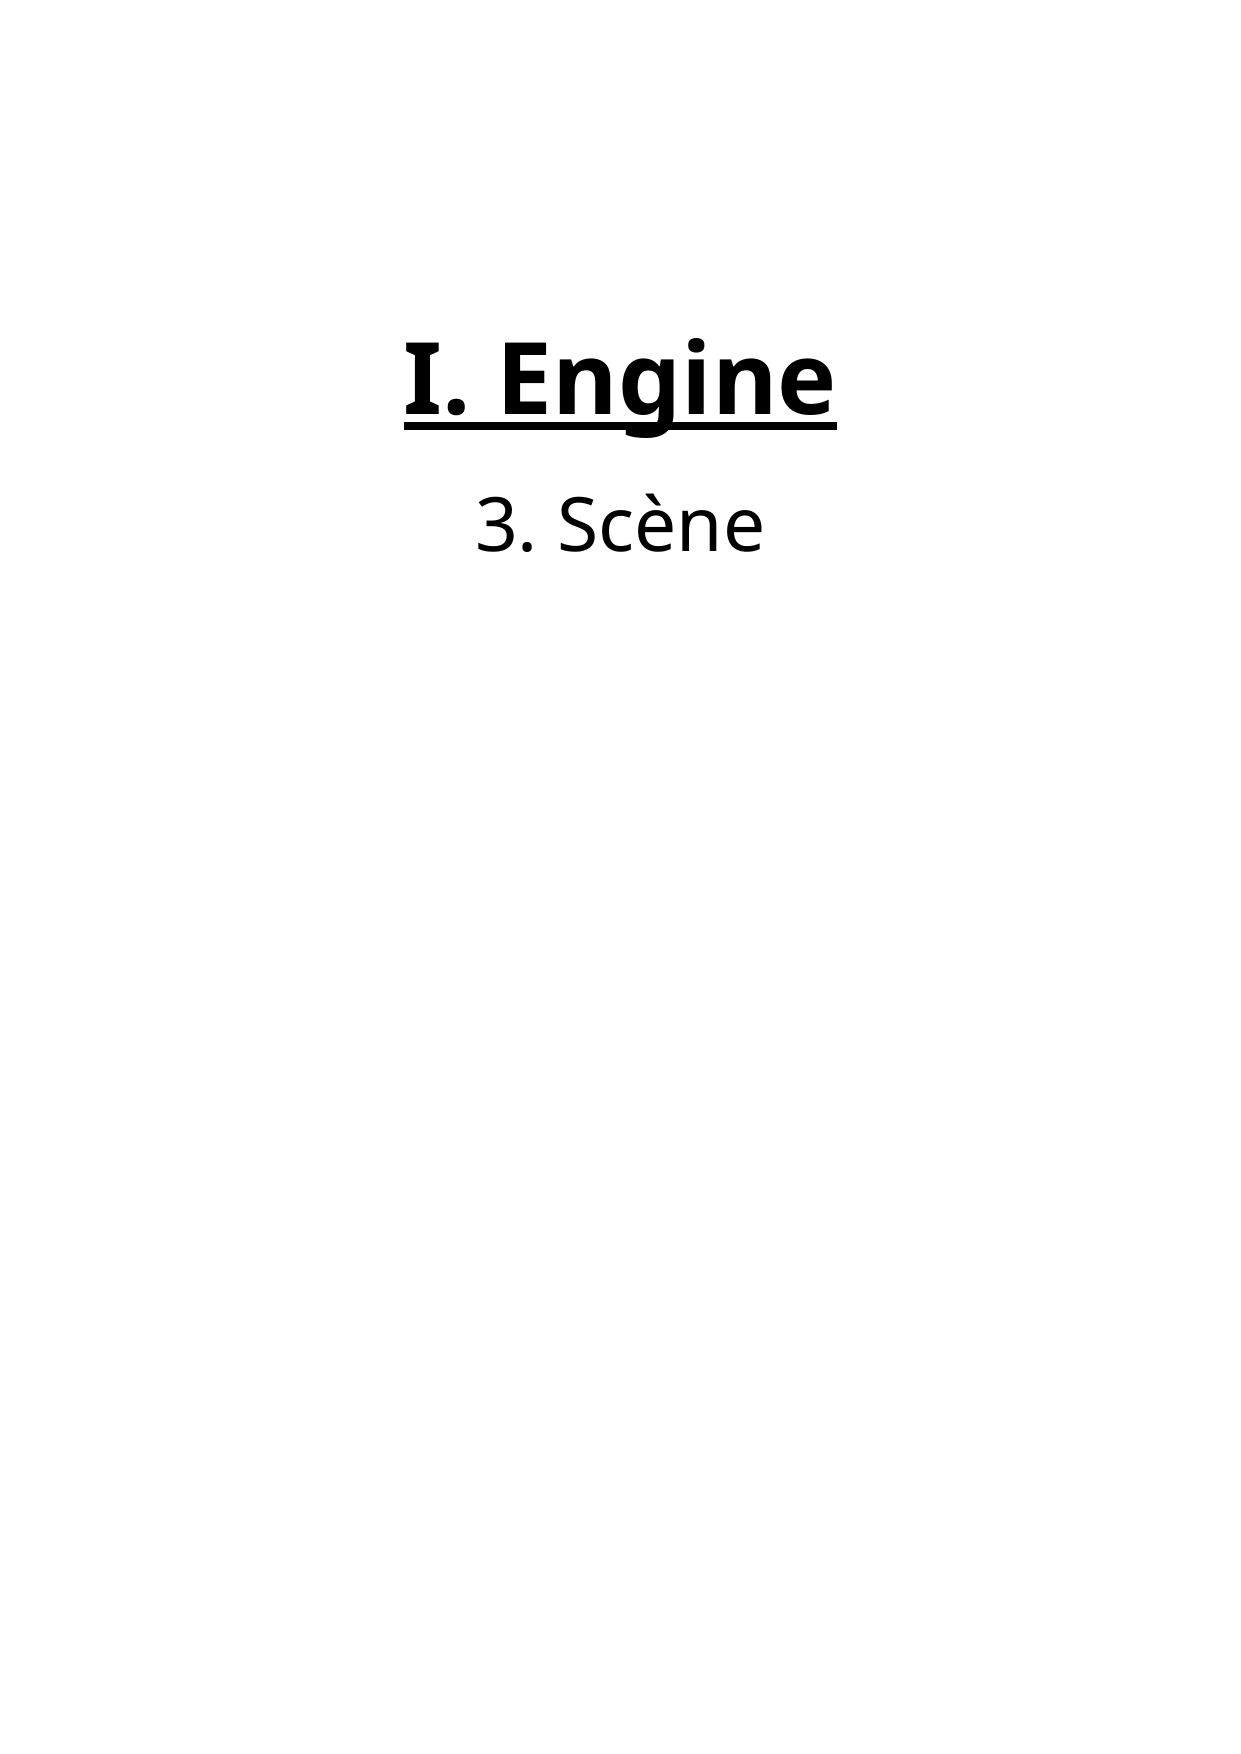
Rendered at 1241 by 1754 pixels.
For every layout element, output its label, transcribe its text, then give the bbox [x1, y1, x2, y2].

text 3. Scène [148, 472, 1093, 574]
text I. Engine [148, 308, 1093, 444]
